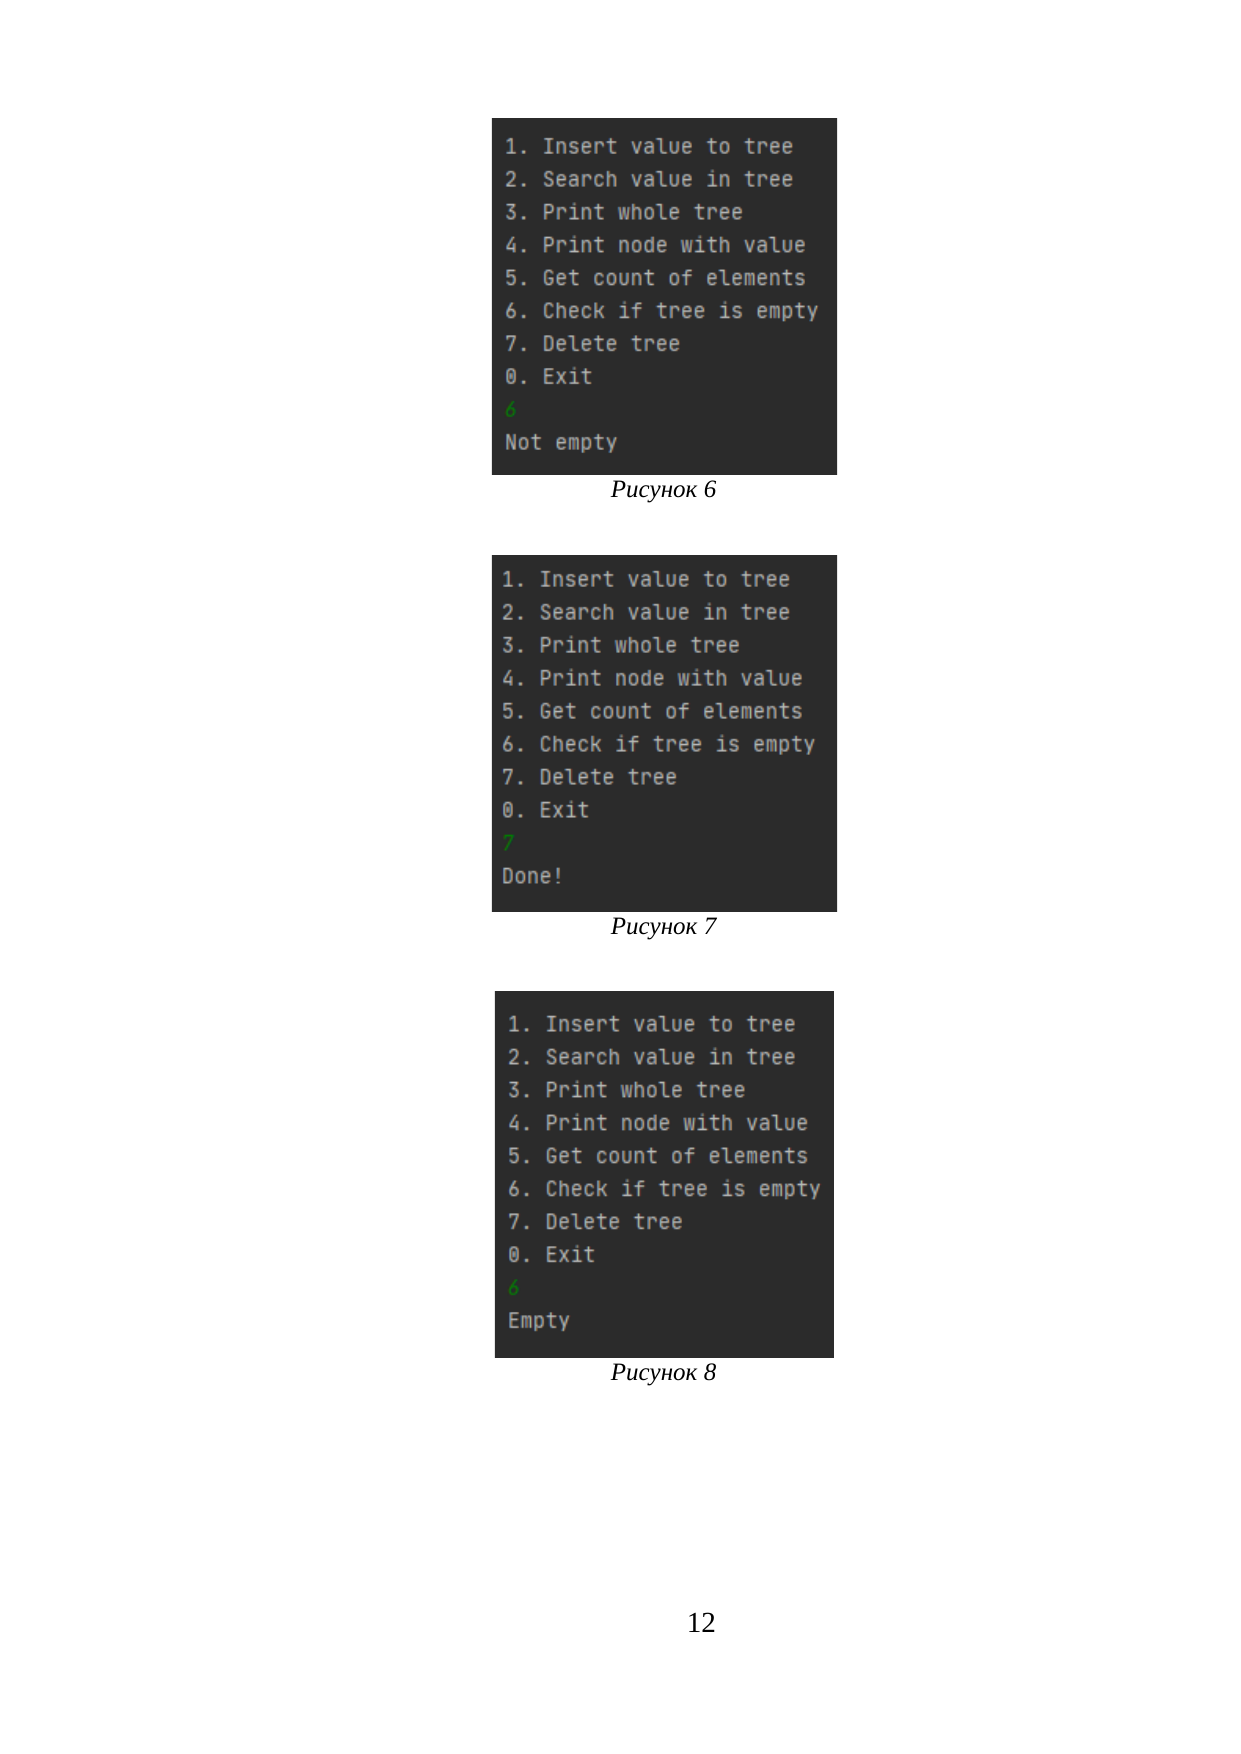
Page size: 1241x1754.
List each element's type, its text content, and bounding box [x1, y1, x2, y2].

picture [494, 991, 834, 1358]
text Рисунок 7 [177, 911, 1152, 940]
text Рисунок 8 [177, 1357, 1152, 1386]
text Рисунок 6 [177, 474, 1152, 503]
picture [491, 555, 838, 912]
picture [491, 118, 838, 475]
